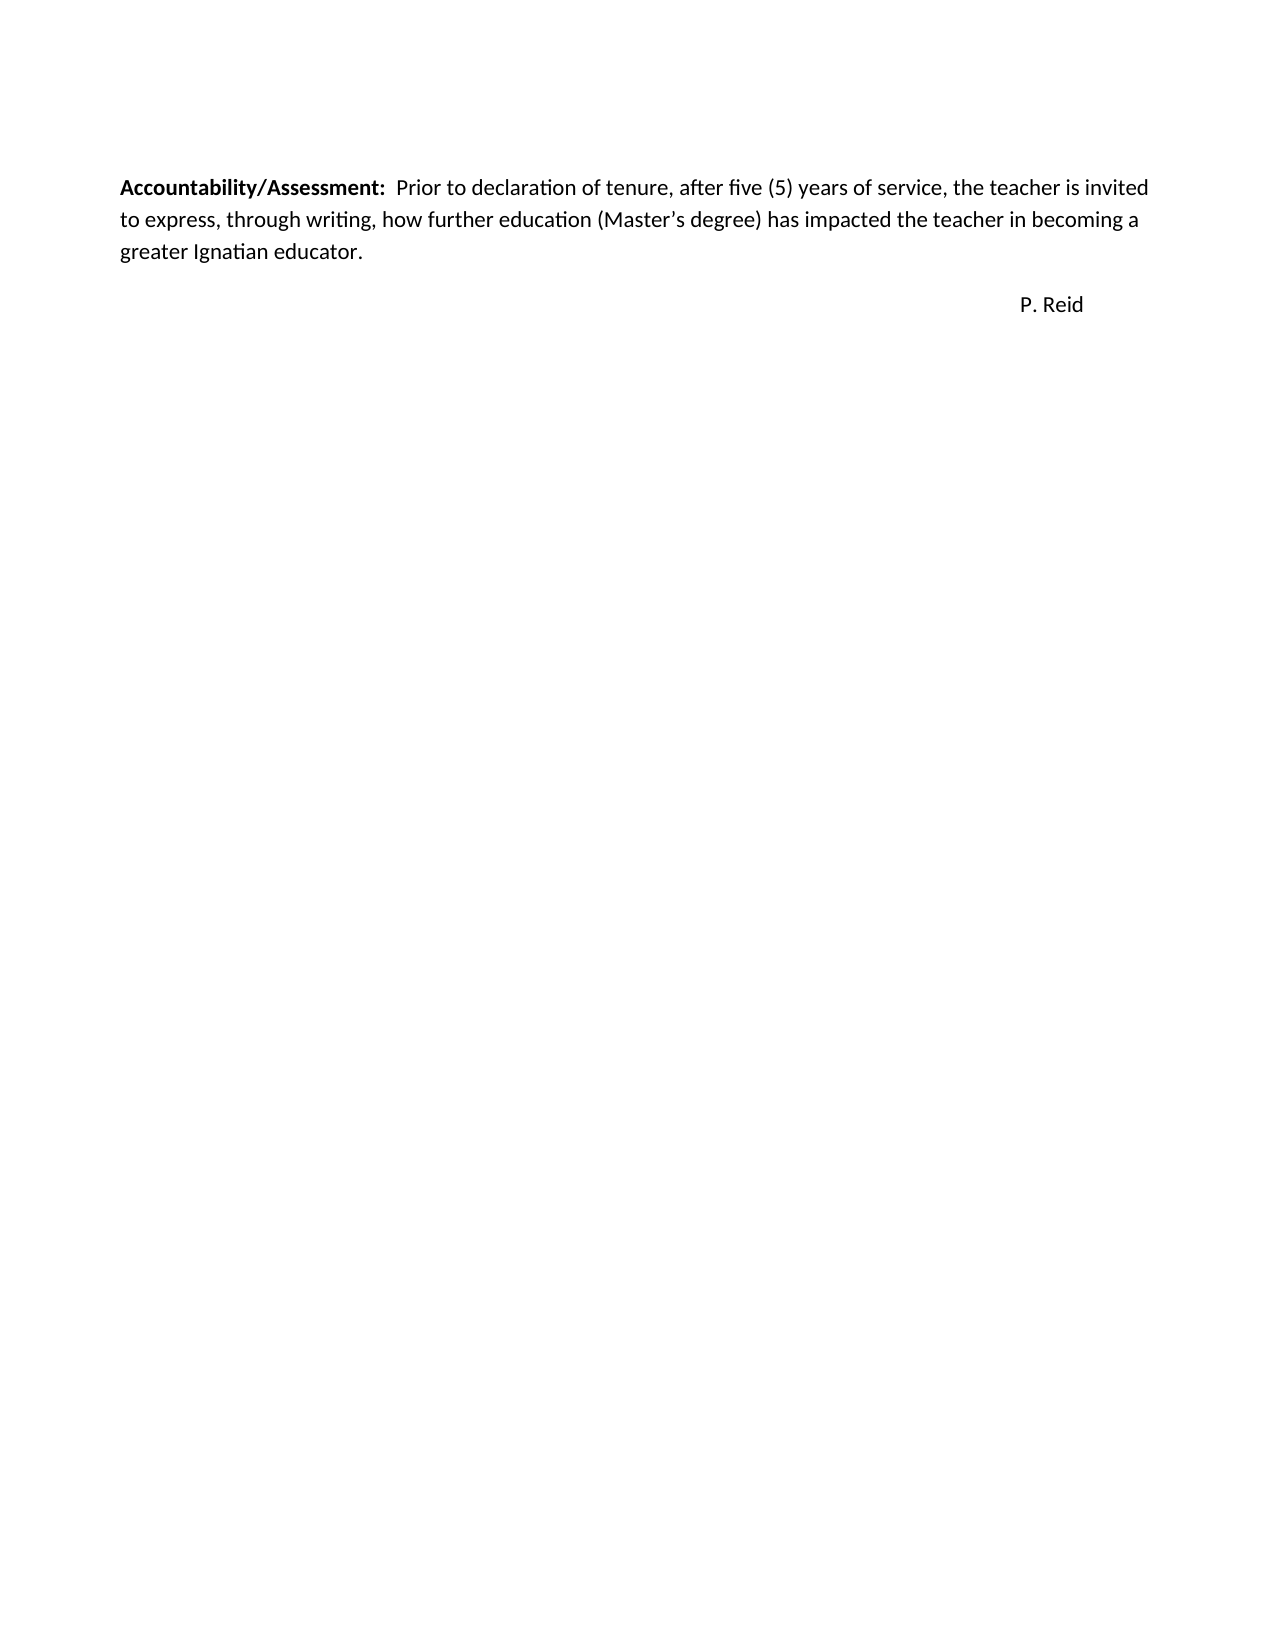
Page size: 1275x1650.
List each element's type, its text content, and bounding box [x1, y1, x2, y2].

text Accountability/Assessment: Prior to declaration of tenure, after five (5) years of service, the teacher is invited to express, through writing, how further education (Master’s degree) has impacted the teacher in becoming a greater Ignatian educator. [120, 173, 1155, 265]
text P. Reid [120, 290, 1155, 318]
